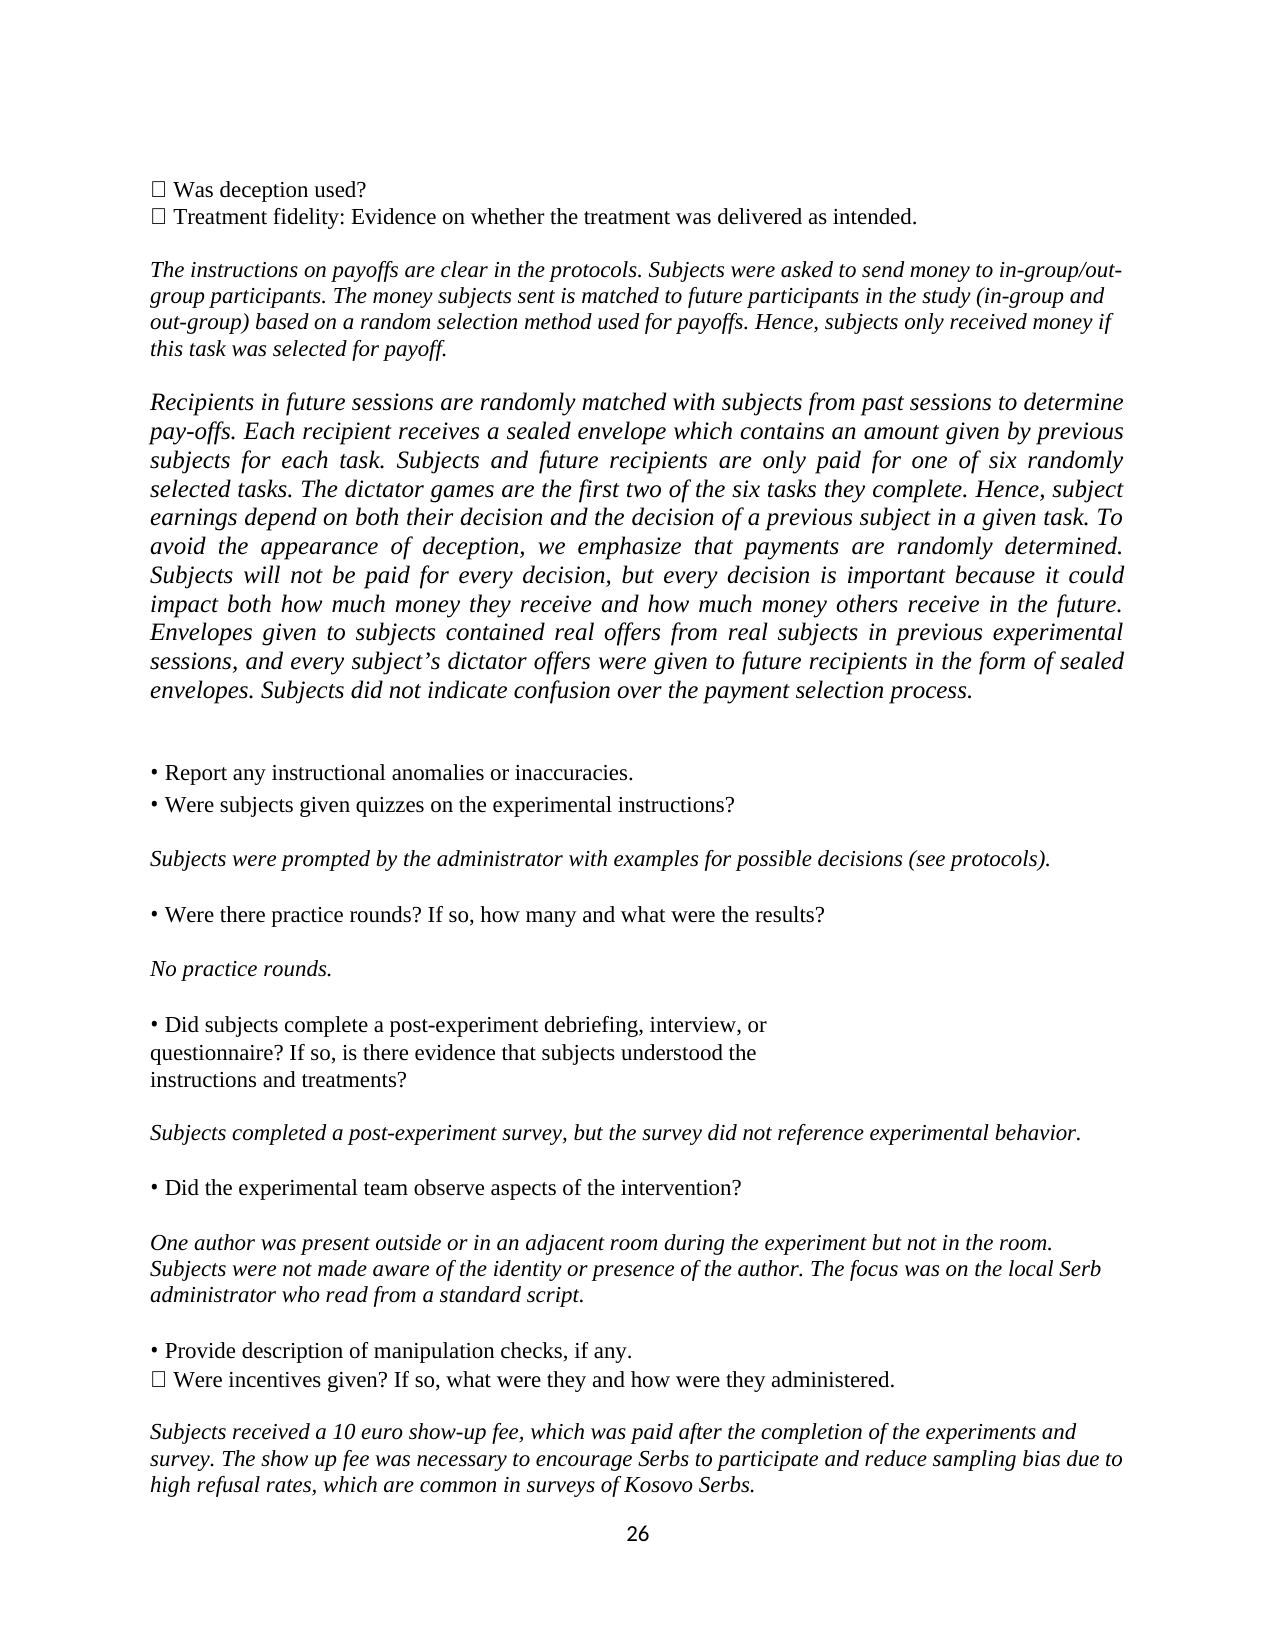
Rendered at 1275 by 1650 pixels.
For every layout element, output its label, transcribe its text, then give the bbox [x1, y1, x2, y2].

text instructions and treatments? [150, 1066, 1125, 1092]
text Recipients in future sessions are randomly matched with subjects from past sessions to determine pay-offs. Each recipient receives a sealed envelope which contains an amount given by previous subjects for each task. Subjects and future recipients are only paid for one of six randomly selected tasks. The dictator games are the first two of the six tasks they complete. Hence, subject earnings depend on both their decision and the decision of a previous subject in a given task. To avoid the appearance of deception, we emphasize that payments are randomly determined. Subjects will not be paid for every decision, but every decision is important because it could impact both how much money they receive and how much money others receive in the future. Envelopes given to subjects contained real offers from real subjects in previous experimental sessions, and every subject’s dictator offers were given to future recipients in the form of sealed envelopes. Subjects did not indicate confusion over the payment selection process. [150, 387, 1125, 704]
text • Provide description of manipulation checks, if any. [150, 1334, 1125, 1366]
text One author was present outside or in an adjacent room during the experiment but not in the room. Subjects were not made aware of the identity or presence of the author. The focus was on the local Serb administrator who read from a standard script. [150, 1229, 1125, 1308]
text The instructions on payoffs are clear in the protocols. Subjects were asked to send money to in-group/out-group participants. The money subjects sent is matched to future participants in the study (in-group and out-group) based on a random selection method used for payoffs. Hence, subjects only received money if this task was selected for payoff. [150, 256, 1125, 361]
text • Were there practice rounds? If so, how many and what were the results? [150, 898, 1125, 929]
text 􀂃 Were incentives given? If so, what were they and how were they administered. [150, 1366, 1125, 1392]
text Subjects received a 10 euro show-up fee, which was paid after the completion of the experiments and survey. The show up fee was necessary to encourage Serbs to participate and reduce sampling bias due to high refusal rates, which are common in surveys of Kosovo Serbs. [150, 1418, 1125, 1497]
text • Did subjects complete a post-experiment debriefing, interview, or [150, 1008, 1125, 1039]
text • Report any instructional anomalies or inaccuracies. [150, 756, 1125, 788]
text questionnaire? If so, is there evidence that subjects understood the [150, 1039, 1125, 1066]
text 􀂃 Was deception used? [150, 176, 1125, 203]
text • Were subjects given quizzes on the experimental instructions? [150, 788, 1125, 819]
text 􀂃 Treatment fidelity: Evidence on whether the treatment was delivered as intended. [150, 203, 1125, 229]
text Subjects completed a post-experiment survey, but the survey did not reference experimental behavior. [150, 1118, 1125, 1145]
text Subjects were prompted by the administrator with examples for possible decisions (see protocols). [150, 845, 1125, 872]
text No practice rounds. [150, 956, 1125, 982]
text • Did the experimental team observe aspects of the intervention? [150, 1171, 1125, 1202]
